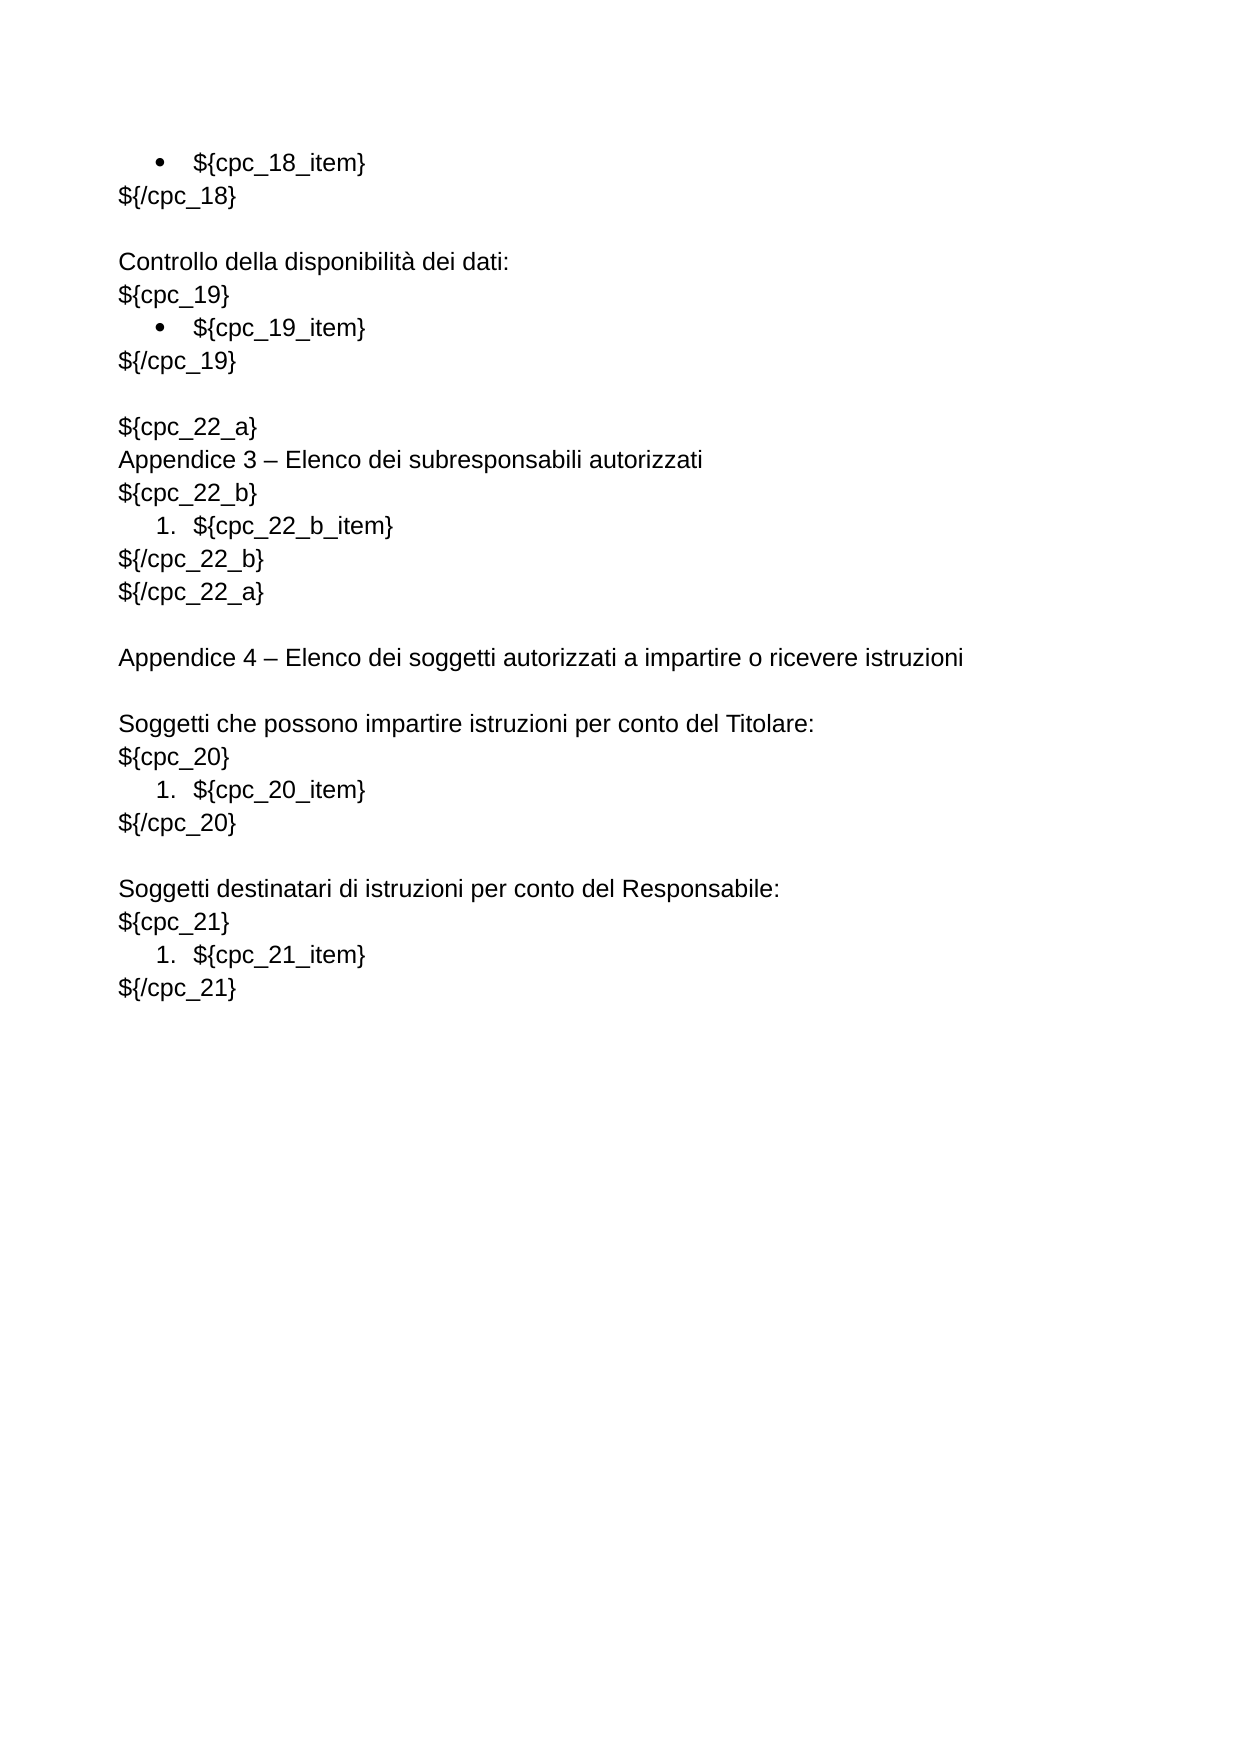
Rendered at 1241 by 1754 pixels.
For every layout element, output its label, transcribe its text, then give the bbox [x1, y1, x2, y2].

list ${cpc_22_b_item} [156, 511, 1122, 540]
list ${cpc_19_item} [156, 313, 1122, 342]
text ${/cpc_19} [118, 346, 1122, 375]
text ${/cpc_21} [118, 973, 1122, 1002]
text ${/cpc_18} [118, 181, 1122, 209]
text ${/cpc_22_b} [118, 544, 1122, 573]
list Elenco dei soggetti autorizzati a impartire o ricevere istruzioni [118, 643, 1122, 672]
text ${cpc_22_b} [118, 478, 1122, 507]
text ${cpc_20} [118, 742, 1122, 771]
text ${cpc_19} [118, 280, 1122, 308]
text ${cpc_21} [118, 907, 1122, 936]
list ${cpc_18_item} [156, 148, 1122, 176]
list Elenco dei subresponsabili autorizzati [118, 445, 1122, 474]
text Controllo della disponibilità dei dati: [118, 247, 1122, 276]
list ${cpc_21_item} [156, 940, 1122, 969]
text ${cpc_22_a} [118, 412, 1122, 441]
text ${/cpc_20} [118, 808, 1122, 837]
list ${cpc_20_item} [156, 775, 1122, 804]
text Soggetti destinatari di istruzioni per conto del Responsabile: [118, 874, 1122, 903]
text Soggetti che possono impartire istruzioni per conto del Titolare: [118, 709, 1122, 738]
text ${/cpc_22_a} [118, 577, 1122, 606]
